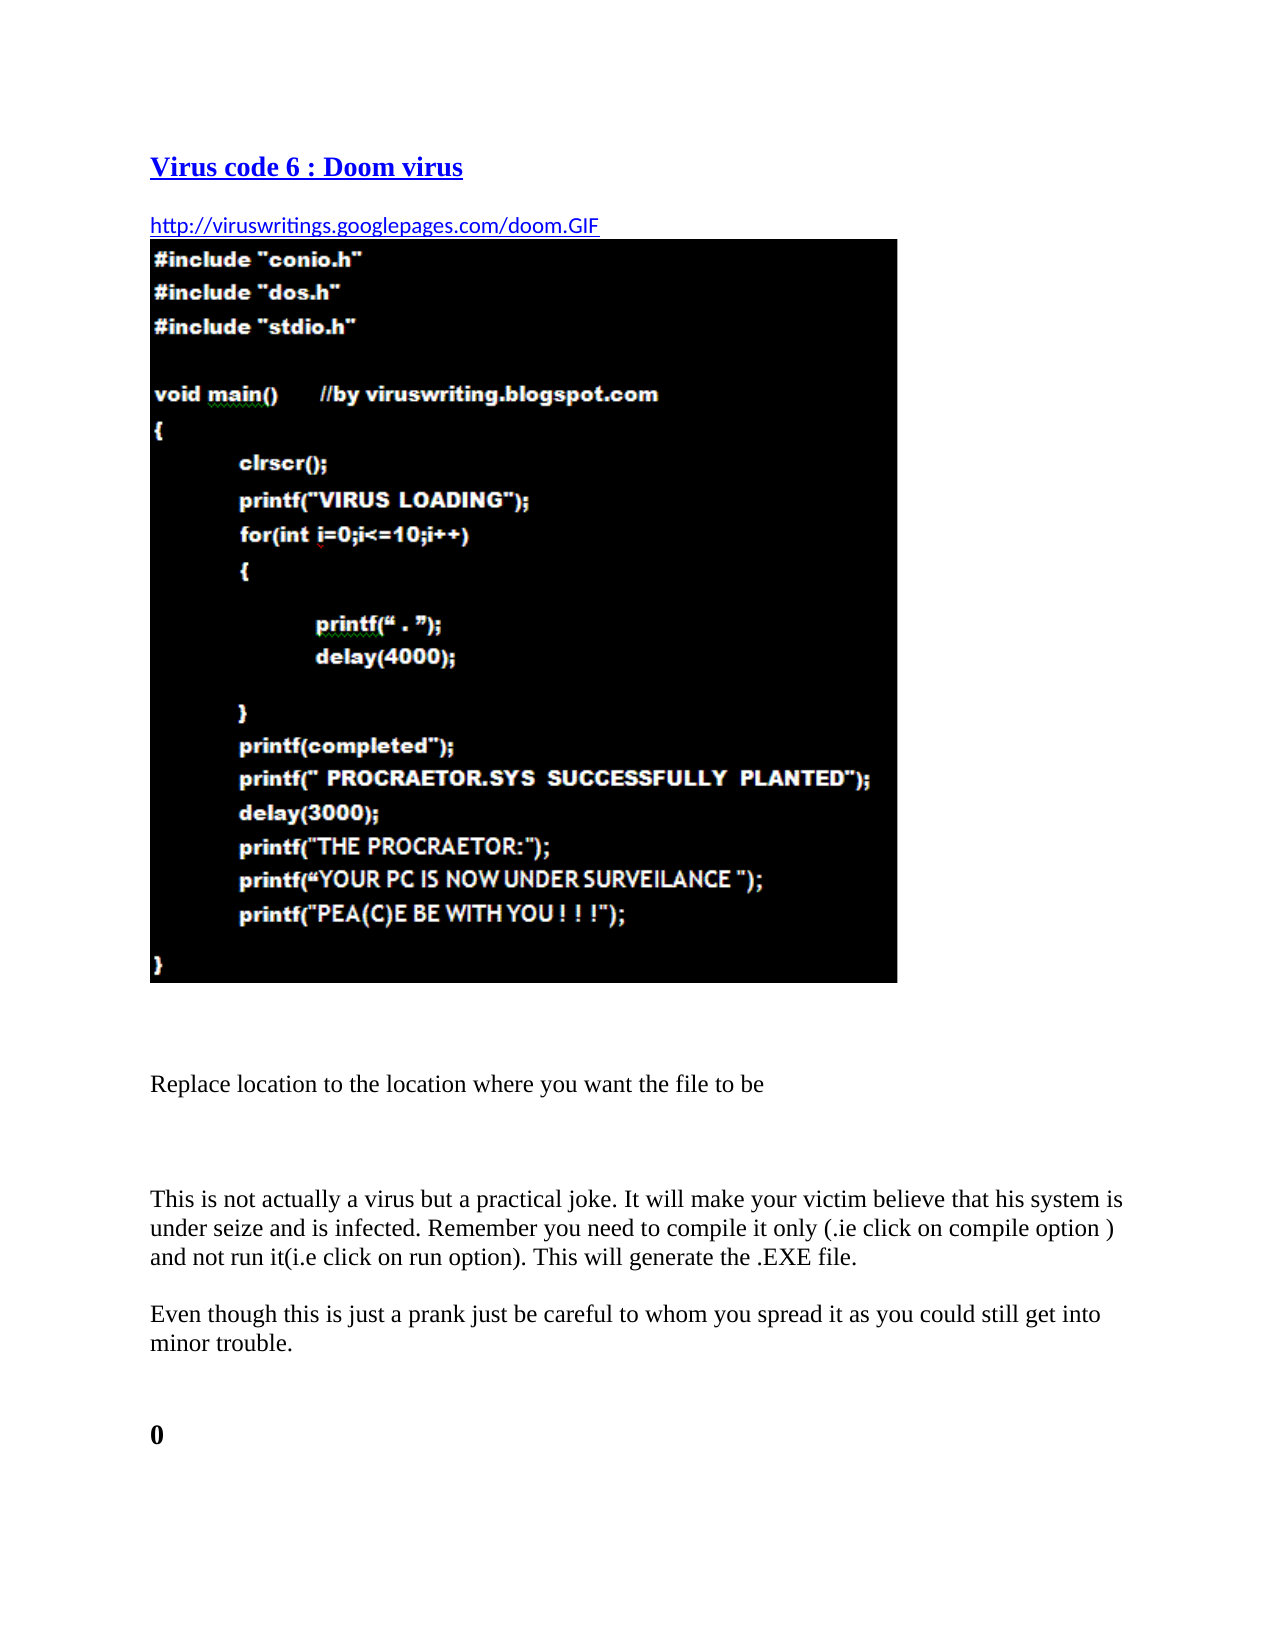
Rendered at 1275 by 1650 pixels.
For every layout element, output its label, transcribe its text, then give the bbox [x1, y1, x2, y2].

text Virus code 6 : Doom virus [150, 150, 1125, 182]
text 0 [150, 1418, 1125, 1451]
picture [150, 239, 898, 983]
